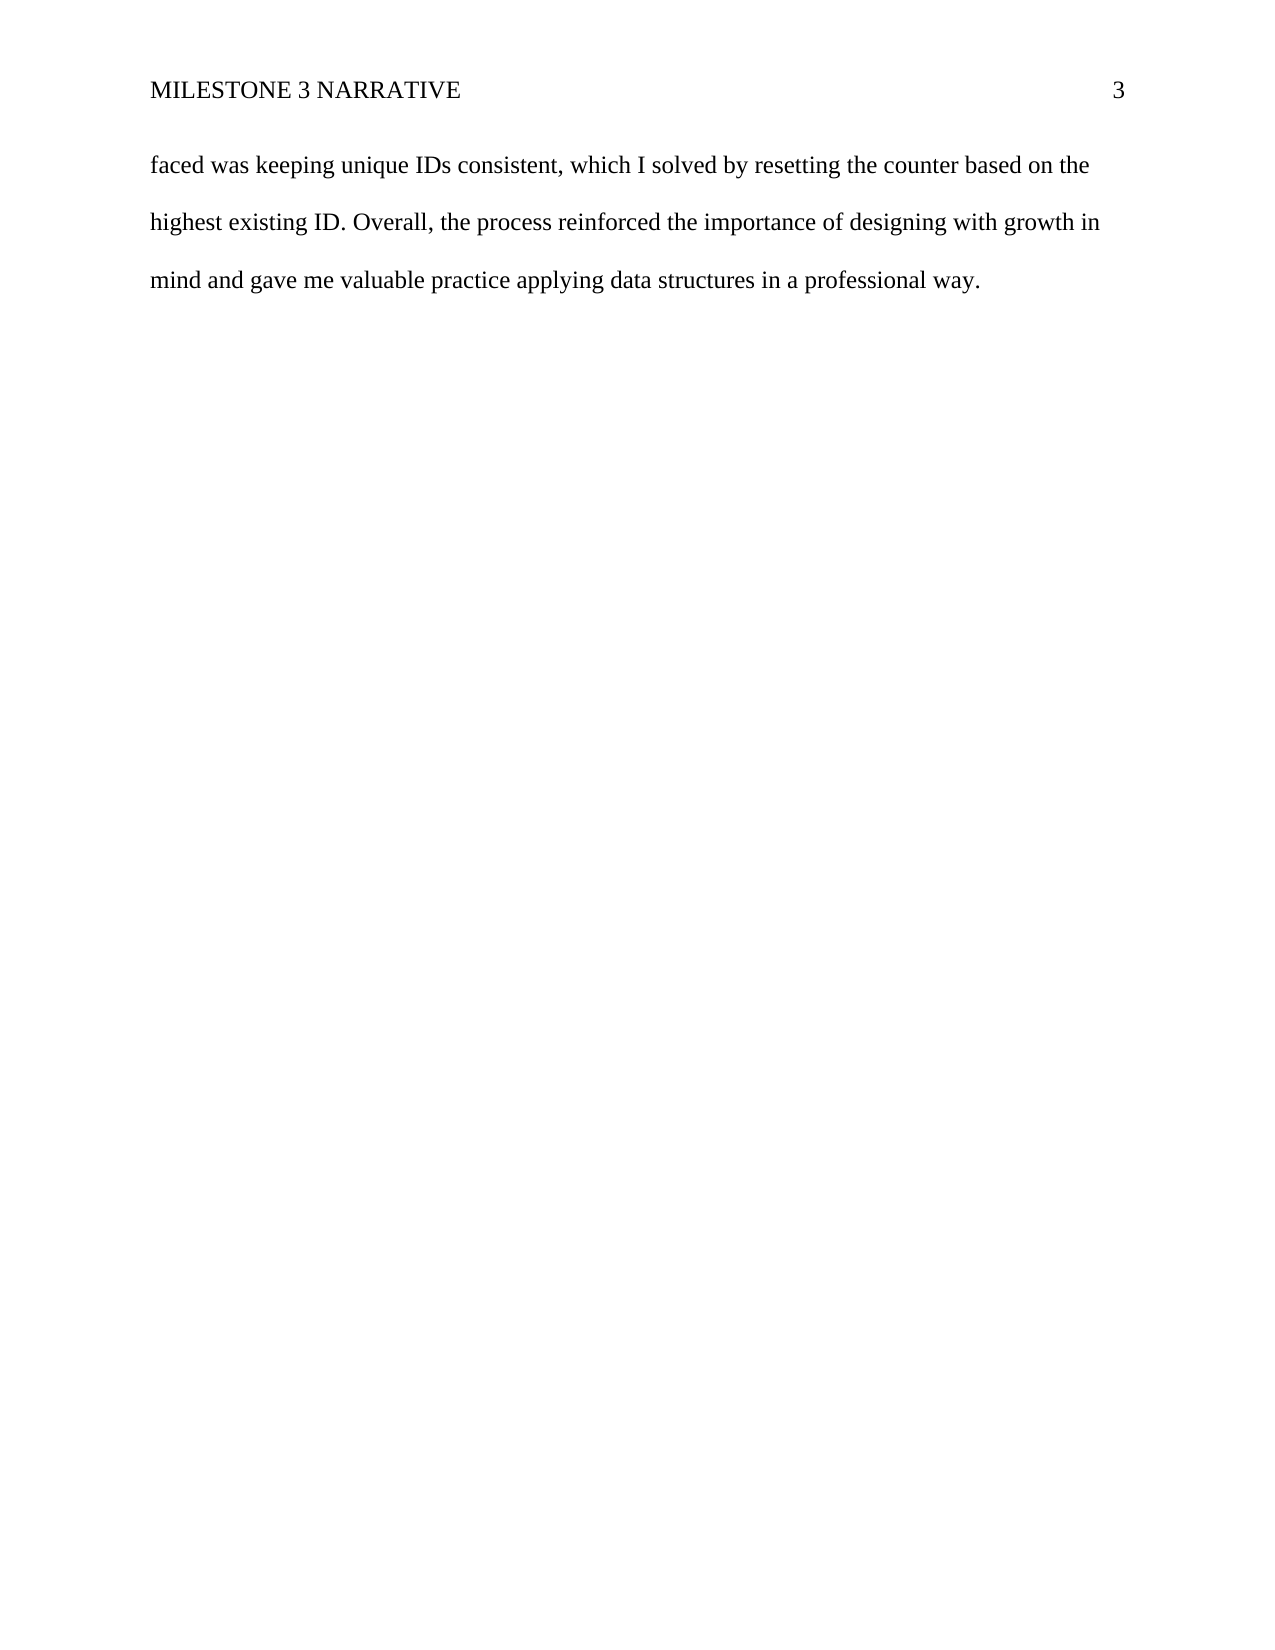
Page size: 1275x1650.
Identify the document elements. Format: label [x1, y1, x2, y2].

text [150, 150, 1125, 294]
